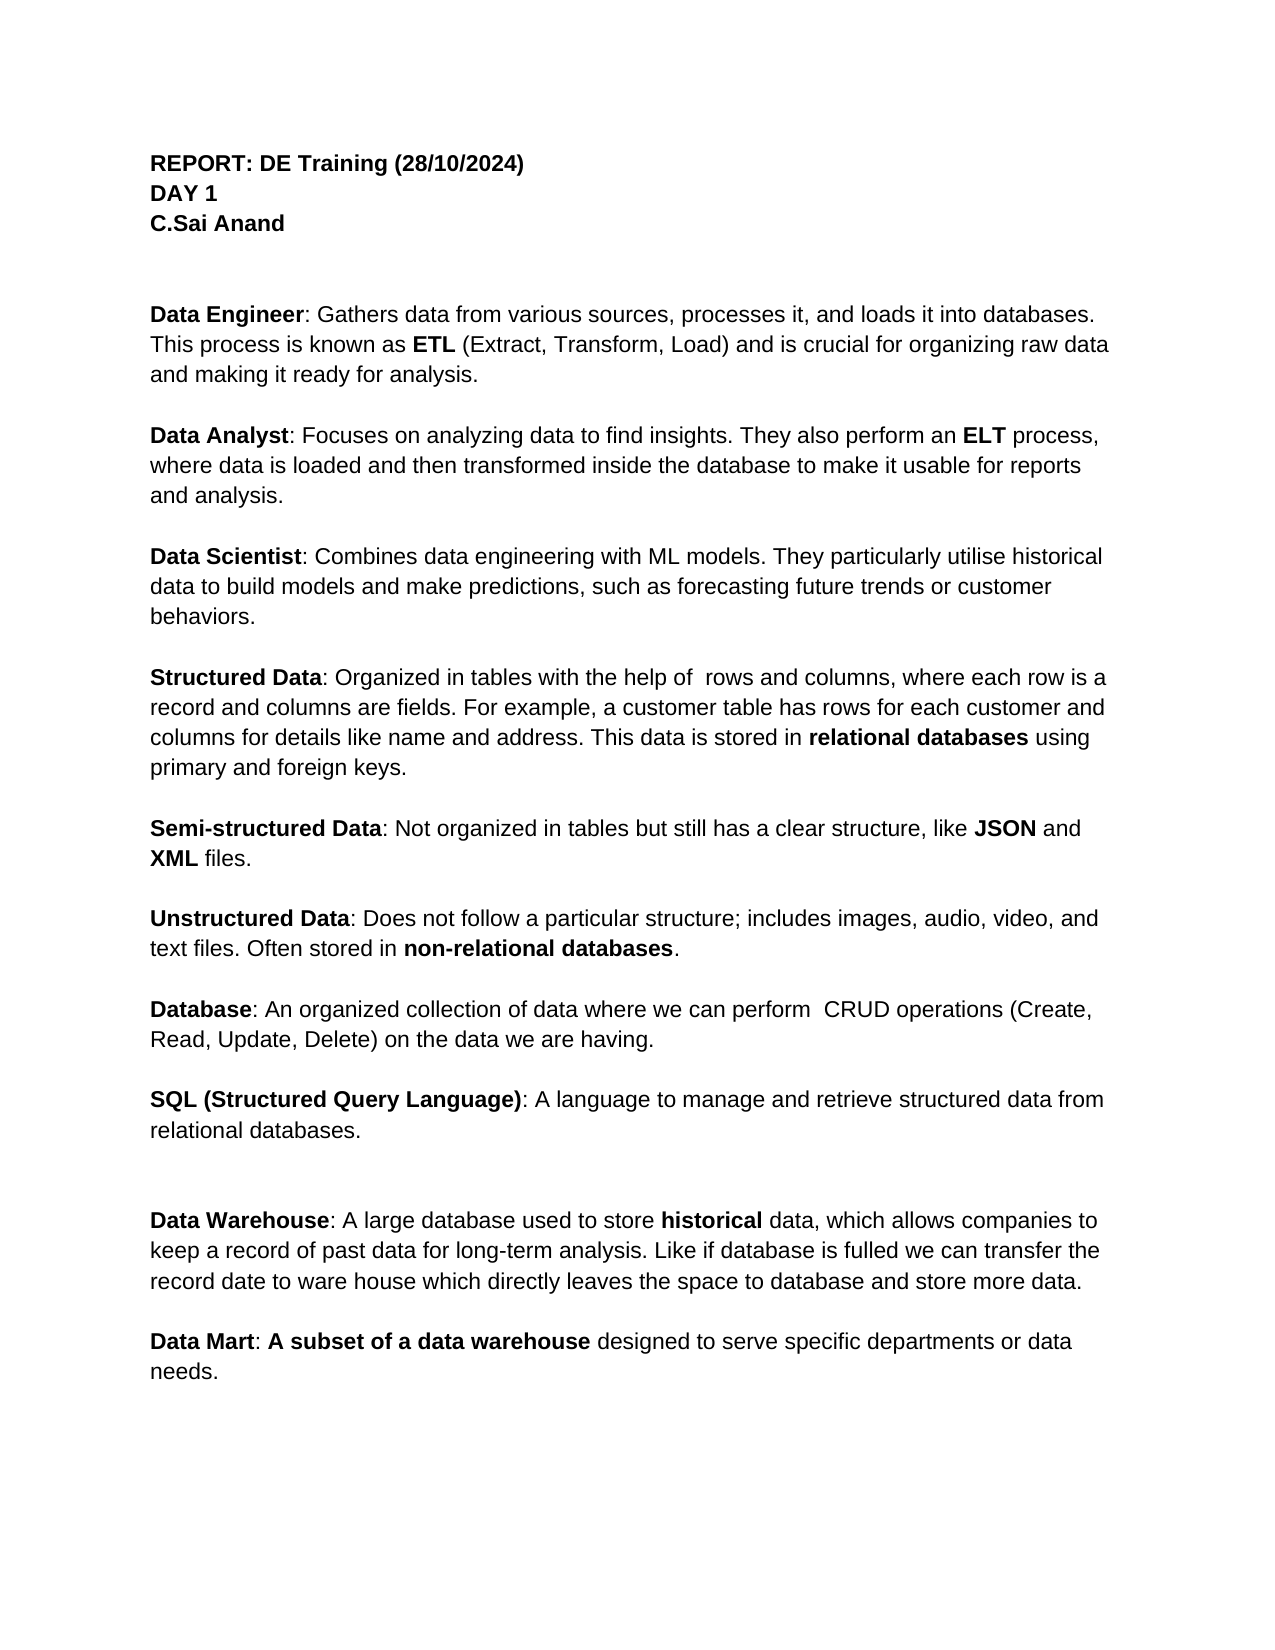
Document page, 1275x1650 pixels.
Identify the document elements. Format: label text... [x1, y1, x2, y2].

text Data Mart: A subset of a data warehouse designed to serve specific departments or data needs. [150, 1328, 1125, 1385]
text DAY 1 [150, 180, 1125, 207]
text Unstructured Data: Does not follow a particular structure; includes images, audio, video, and text files. Often stored in non-relational databases. [150, 905, 1125, 962]
text Data Warehouse: A large database used to store historical data, which allows companies to keep a record of past data for long-term analysis. Like if database is fulled we can transfer the record date to ware house which directly leaves the space to database and store more data. [150, 1207, 1125, 1324]
text REPORT: DE Training (28/10/2024) [150, 150, 1125, 176]
text Semi-structured Data: Not organized in tables but still has a clear structure, like JSON and XML files. [150, 814, 1125, 871]
text SQL (Structured Query Language): A language to manage and retrieve structured data from relational databases. [150, 1086, 1125, 1143]
text C.Sai Anand [150, 210, 1125, 237]
text Data Engineer: Gathers data from various sources, processes it, and loads it into databases. This process is known as ETL (Extract, Transform, Load) and is crucial for organizing raw data and making it ready for analysis. [150, 271, 1125, 388]
text Database: An organized collection of data where we can perform CRUD operations (Create, Read, Update, Delete) on the data we are having. [150, 996, 1125, 1052]
text Data Analyst: Focuses on analyzing data to find insights. They also perform an ELT process, where data is loaded and then transformed inside the database to make it usable for reports and analysis. [150, 422, 1125, 509]
text Data Scientist: Combines data engineering with ML models. They particularly utilise historical data to build models and make predictions, such as forecasting future trends or customer behaviors. Structured Data: Organized in tables with the help of rows and columns, where each row is a record and columns are fields. For example, a customer table has rows for each customer and columns for details like name and address. This data is stored in relational databases using primary and foreign keys. [150, 543, 1125, 781]
